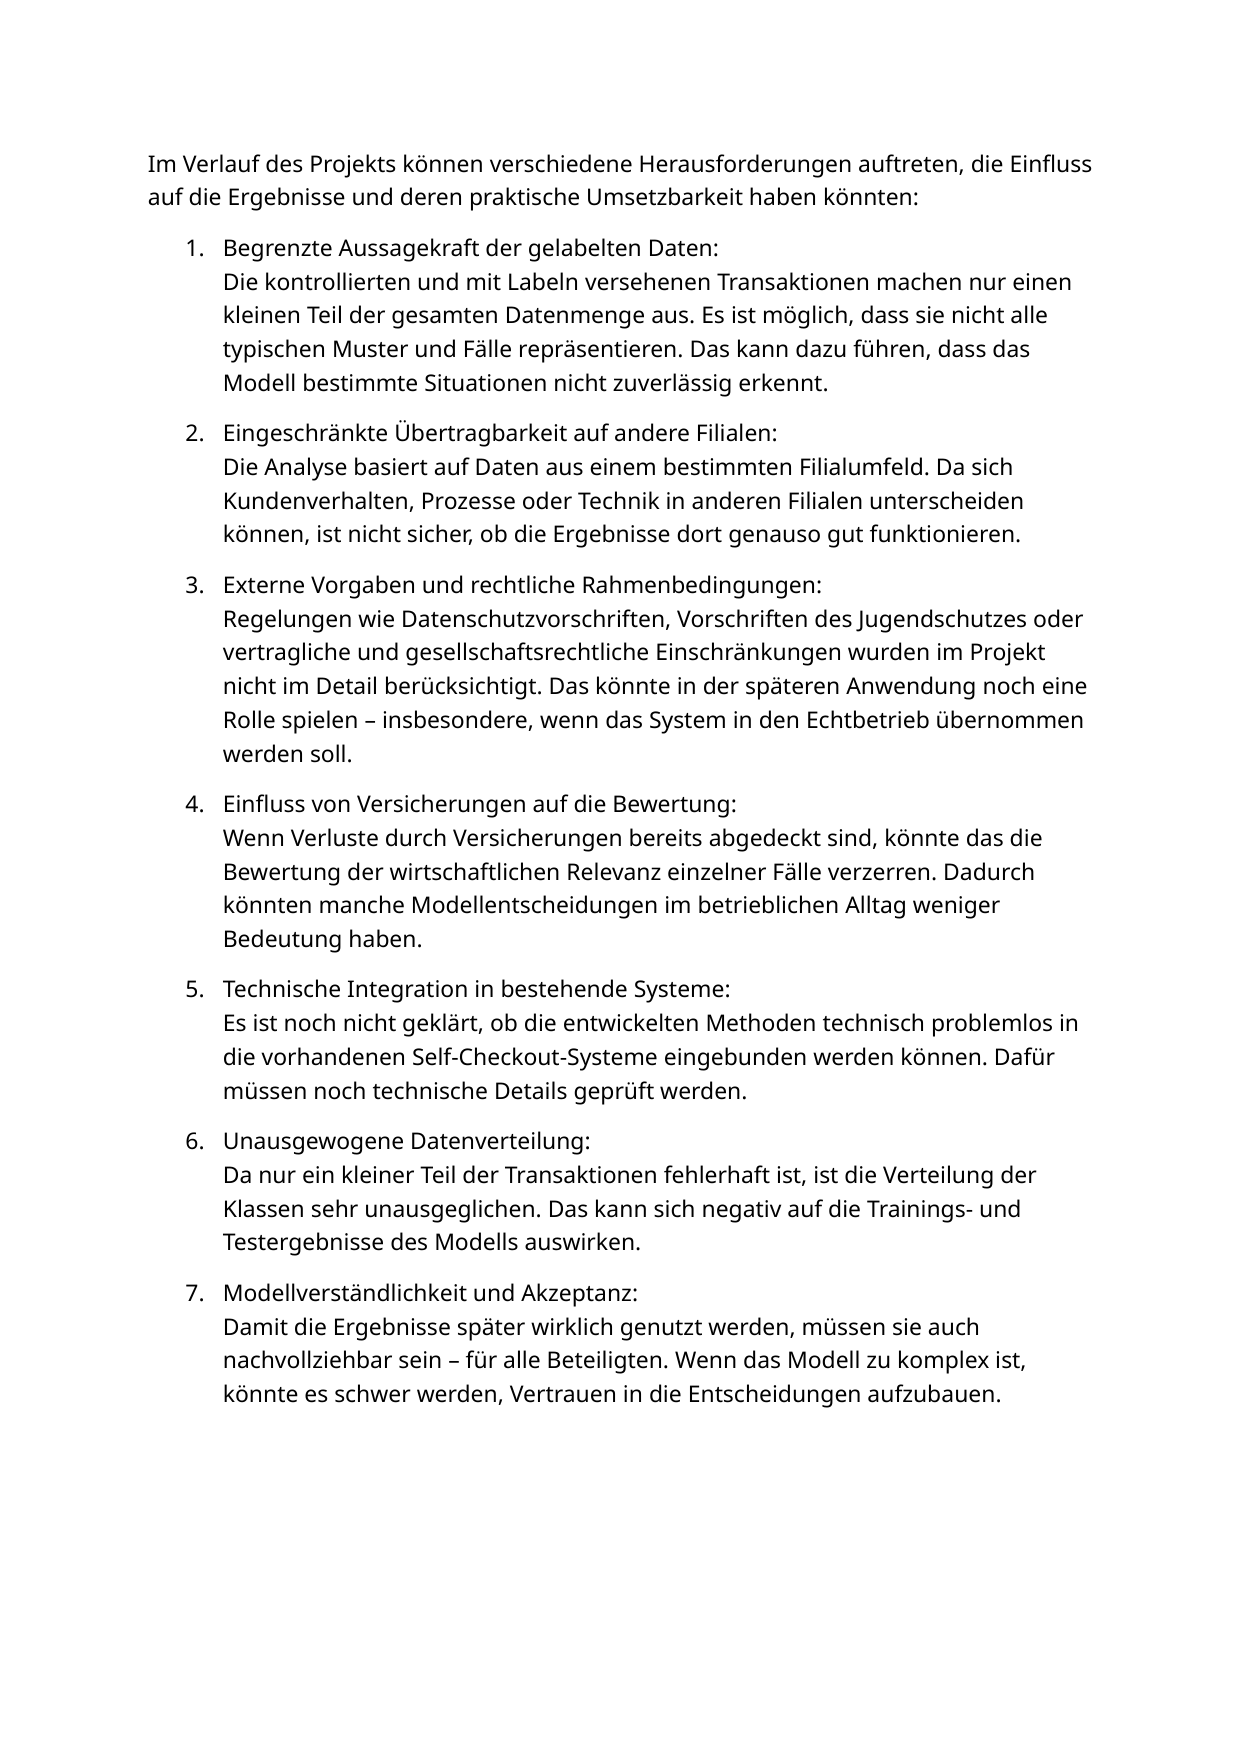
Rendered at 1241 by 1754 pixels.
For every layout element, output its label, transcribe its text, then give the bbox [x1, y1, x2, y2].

subtitle Eingeschränkte Übertragbarkeit auf andere Filialen: Die Analyse basiert auf Daten aus einem bestimmten Filialumfeld. Da sich Kundenverhalten, Prozesse oder Technik in anderen Filialen unterscheiden können, ist nicht sicher, ob die Ergebnisse dort genauso gut funktionieren. [185, 417, 1093, 550]
subtitle Unausgewogene Datenverteilung: Da nur ein kleiner Teil der Transaktionen fehlerhaft ist, ist die Verteilung der Klassen sehr unausgeglichen. Das kann sich negativ auf die Trainings- und Testergebnisse des Modells auswirken. [185, 1125, 1093, 1258]
subtitle Begrenzte Aussagekraft der gelabelten Daten: Die kontrollierten und mit Labeln versehenen Transaktionen machen nur einen kleinen Teil der gesamten Datenmenge aus. Es ist möglich, dass sie nicht alle typischen Muster und Fälle repräsentieren. Das kann dazu führen, dass das Modell bestimmte Situationen nicht zuverlässig erkennt. [185, 232, 1093, 398]
subtitle Technische Integration in bestehende Systeme: Es ist noch nicht geklärt, ob die entwickelten Methoden technisch problemlos in die vorhandenen Self-Checkout-Systeme eingebunden werden können. Dafür müssen noch technische Details geprüft werden. [185, 973, 1093, 1106]
subtitle Einfluss von Versicherungen auf die Bewertung: Wenn Verluste durch Versicherungen bereits abgedeckt sind, könnte das die Bewertung der wirtschaftlichen Relevanz einzelner Fälle verzerren. Dadurch könnten manche Modellentscheidungen im betrieblichen Alltag weniger Bedeutung haben. [185, 788, 1093, 954]
subtitle Modellverständlichkeit und Akzeptanz: Damit die Ergebnisse später wirklich genutzt werden, müssen sie auch nachvollziehbar sein – für alle Beteiligten. Wenn das Modell zu komplex ist, könnte es schwer werden, Vertrauen in die Entscheidungen aufzubauen. [185, 1277, 1093, 1409]
subtitle Im Verlauf des Projekts können verschiedene Herausforderungen auftreten, die Einfluss auf die Ergebnisse und deren praktische Umsetzbarkeit haben könnten: [148, 148, 1093, 213]
subtitle Externe Vorgaben und rechtliche Rahmenbedingungen: Regelungen wie Datenschutzvorschriften, Vorschriften des Jugendschutzes oder vertragliche und gesellschaftsrechtliche Einschränkungen wurden im Projekt nicht im Detail berücksichtigt. Das könnte in der späteren Anwendung noch eine Rolle spielen – insbesondere, wenn das System in den Echtbetrieb übernommen werden soll. [185, 569, 1093, 769]
